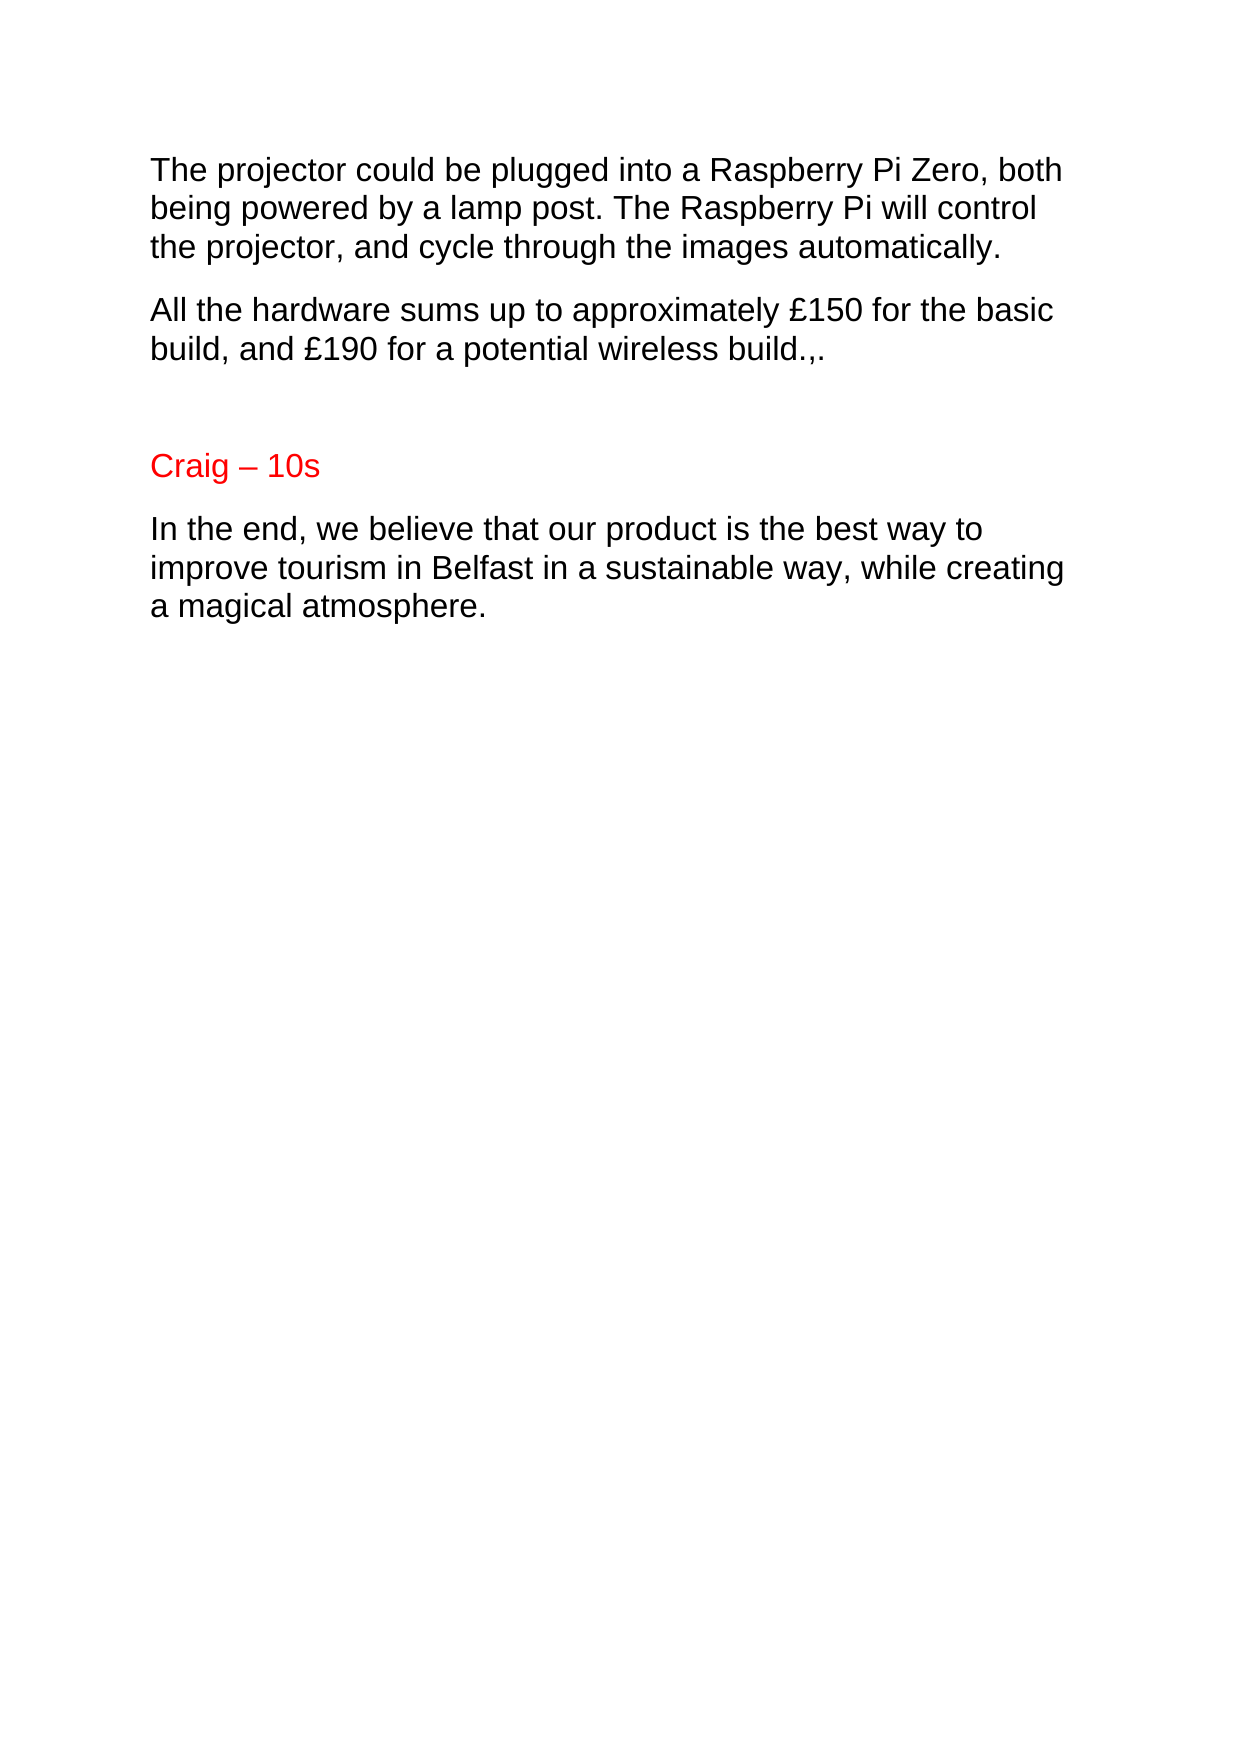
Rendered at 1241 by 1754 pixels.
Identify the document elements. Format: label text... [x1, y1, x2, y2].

text In the end, we believe that our product is the best way to improve tourism in Belfast in a sustainable way, while creating a magical atmosphere. [150, 509, 1090, 625]
text The projector could be plugged into a Raspberry Pi Zero, both being powered by a lamp post. The Raspberry Pi will control the projector, and cycle through the images automatically. [150, 150, 1090, 265]
text All the hardware sums up to approximately £150 for the basic build, and £190 for a potential wireless build.,. [150, 290, 1090, 367]
text Craig – 10s [150, 446, 1090, 484]
